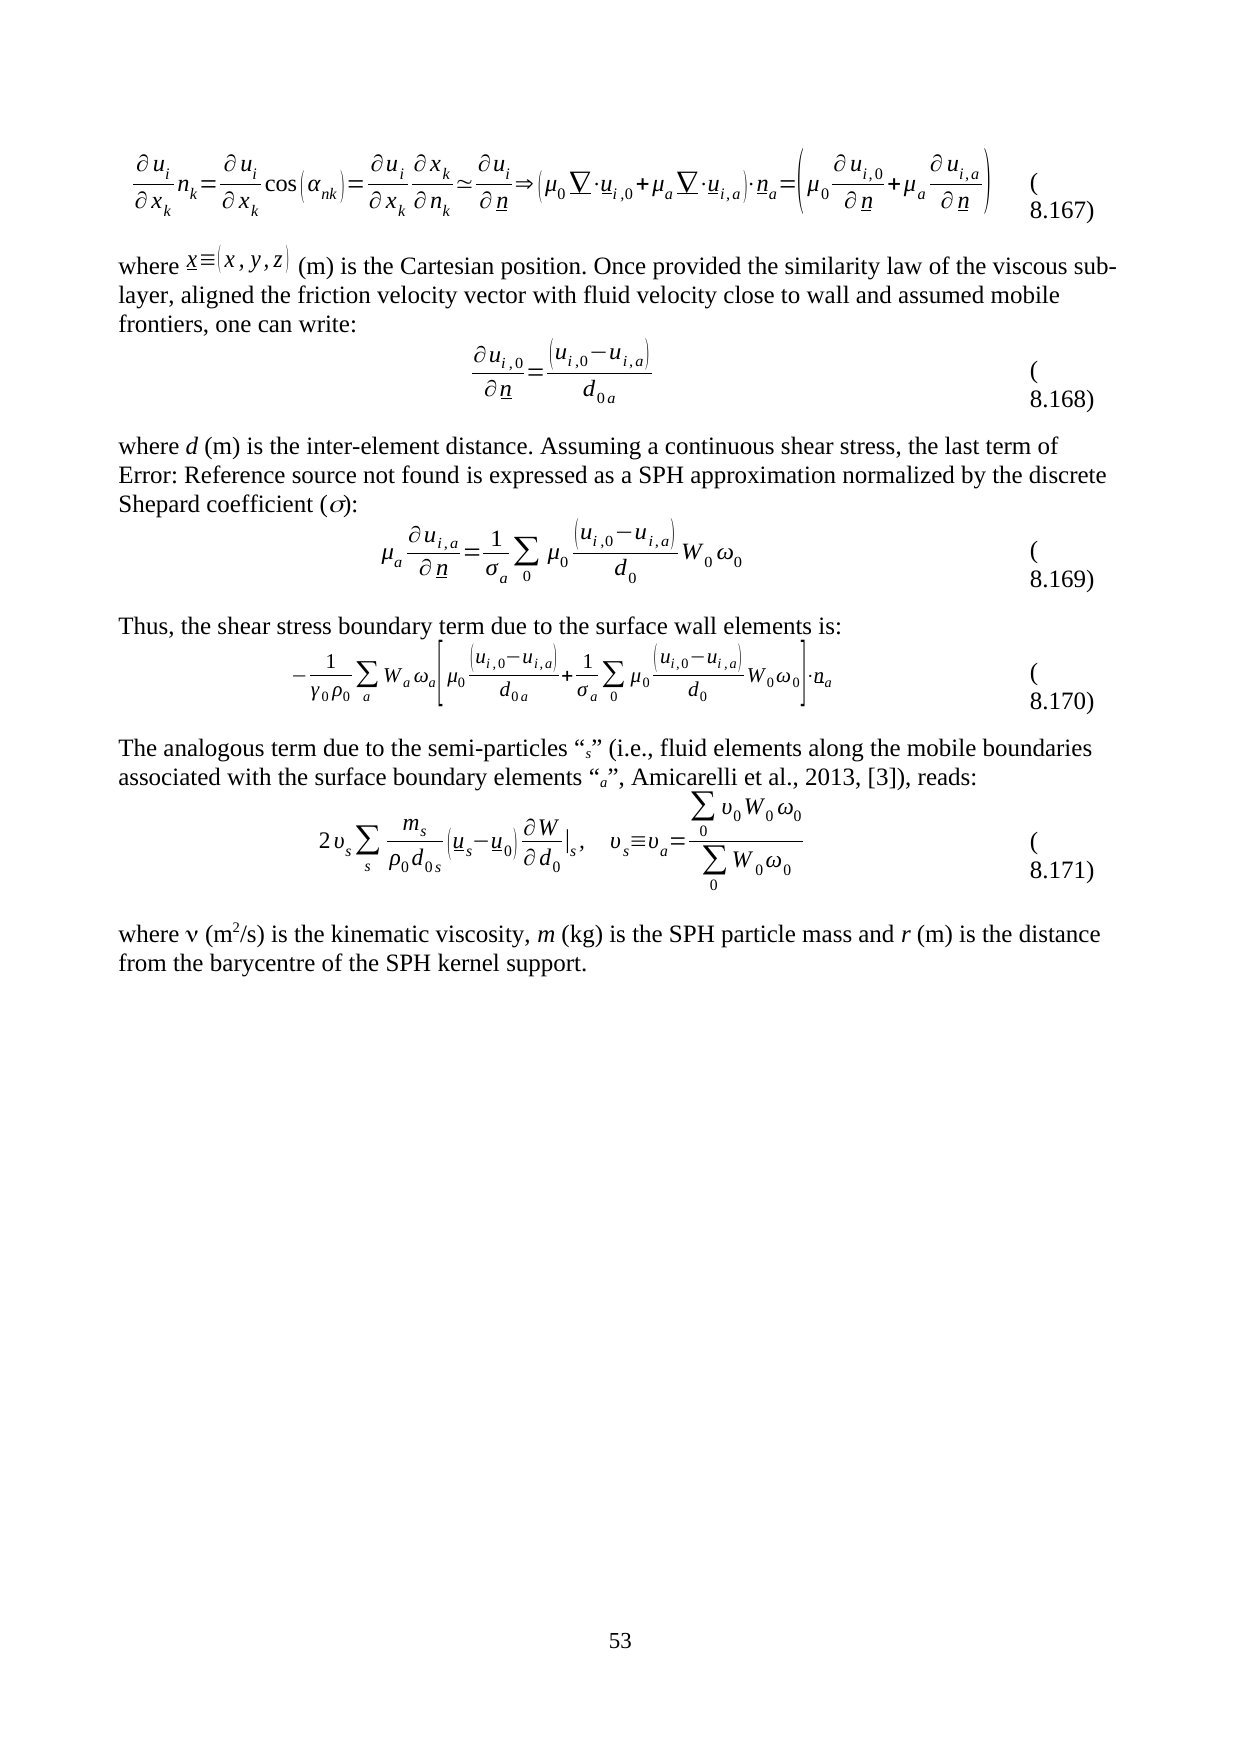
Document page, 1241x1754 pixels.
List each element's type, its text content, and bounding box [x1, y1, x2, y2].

table_header [107, 148, 1018, 243]
table_header [107, 791, 1018, 919]
text Thus, the shear stress boundary term due to the surface wall elements is: [118, 611, 1122, 639]
table_header [107, 640, 1018, 733]
text where n (m2/s) is the kinematic viscosity, m (kg) is the SPH particle mass and r (m) is the distance from the barycentre of the SPH kernel support. [118, 919, 1122, 976]
text The analogous term due to the semi-particles “s” (i.e., fluid elements along the mobile boundaries associated with the surface boundary elements “a”, Amicarelli et al., 2013,), reads: [118, 733, 1122, 791]
table_header [107, 338, 1018, 431]
text where (m) is the Cartesian position. Once provided the similarity law of the viscous sub-layer, aligned the friction velocity vector with fluid velocity close to wall and assumed mobile frontiers, one can write: [118, 243, 1122, 338]
table_header [107, 518, 1018, 611]
